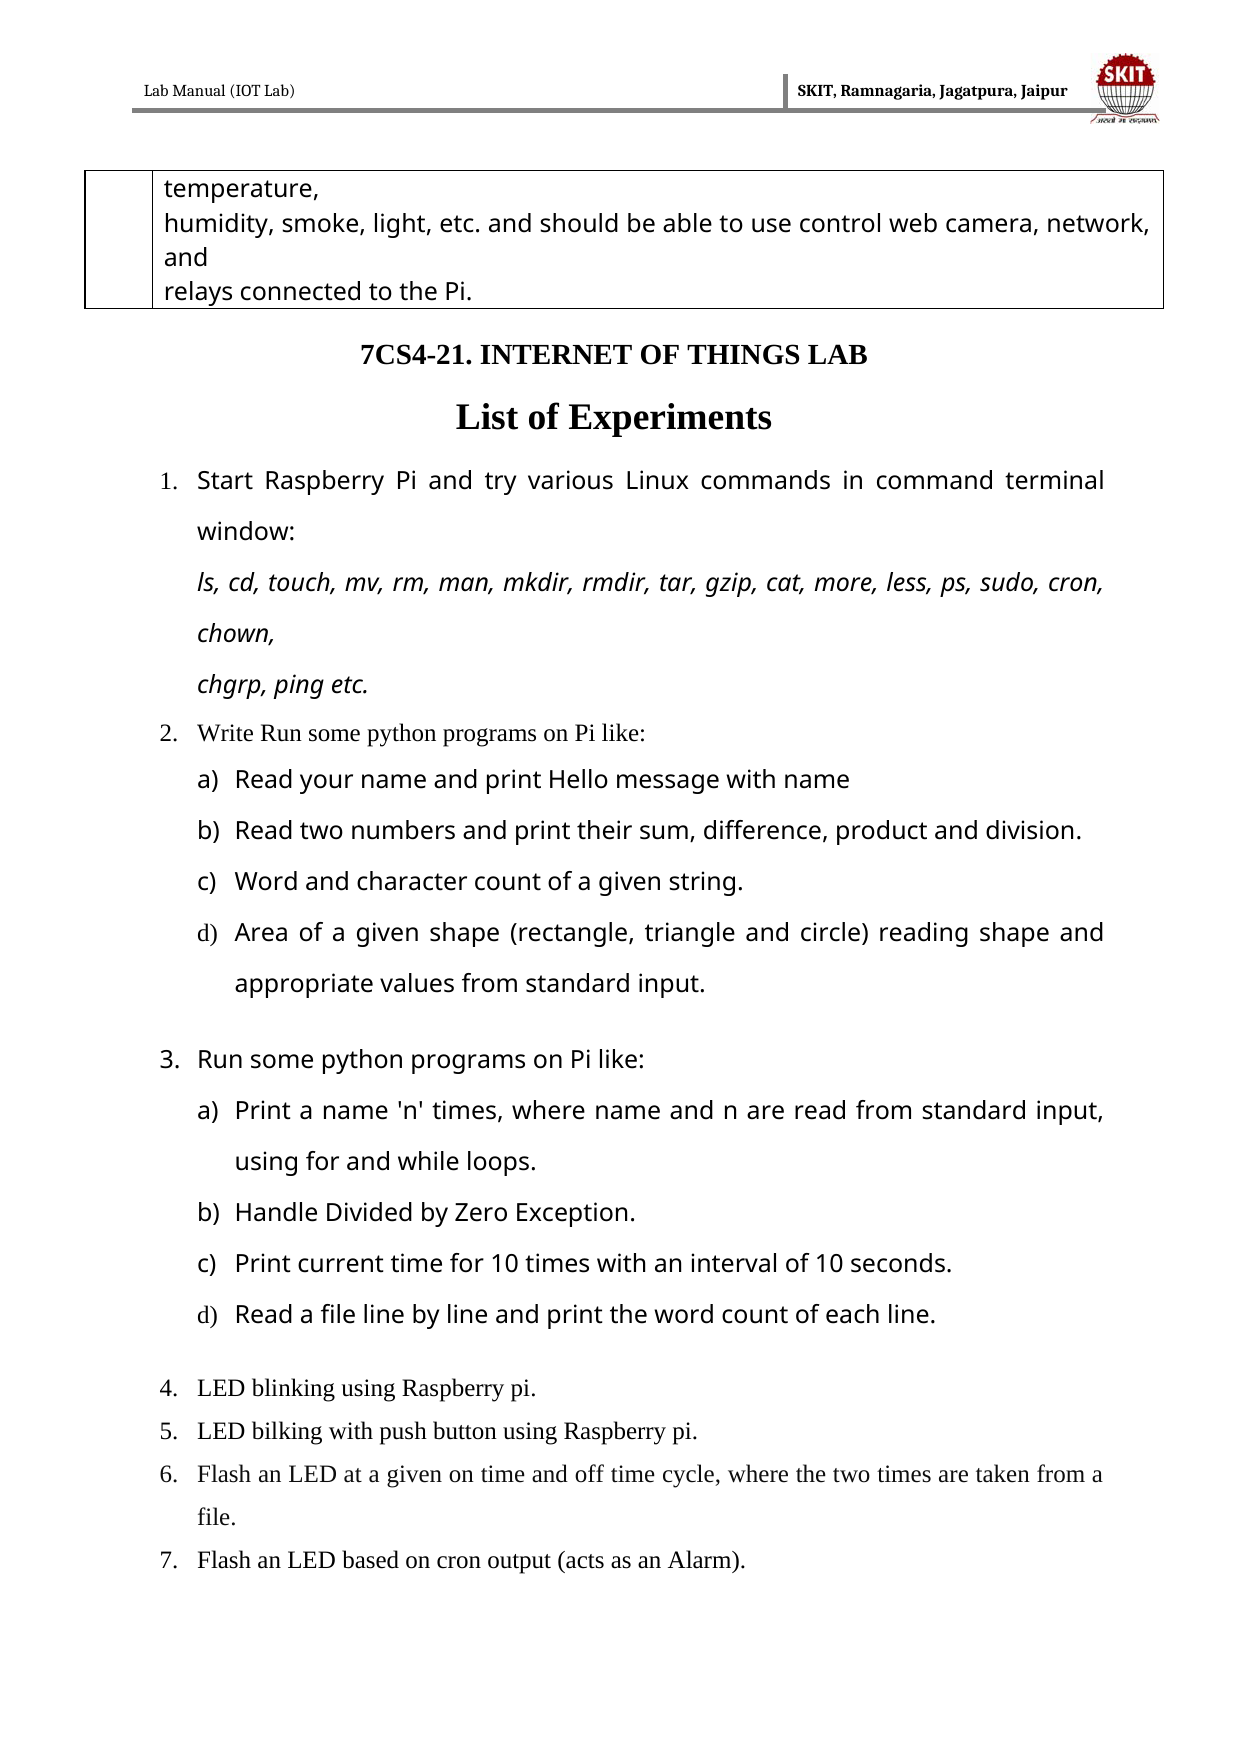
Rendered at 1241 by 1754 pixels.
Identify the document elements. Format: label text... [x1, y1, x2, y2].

text 7CS4-21. INTERNET OF THINGS LAB [122, 337, 1106, 371]
list Flash an LED based on cron output (acts as an Alarm). [159, 1545, 1106, 1574]
table_cell [86, 171, 152, 307]
list Start Raspberry Pi and try various Linux commands in command terminal window: ls, cd, touch, mv, rm, man, mkdir, rmdir, tar, gzip, cat, more, less, ps, sudo, cron, chown, chgrp, ping etc. [159, 463, 1106, 701]
list Write Run some python programs on Pi like: [159, 718, 1106, 747]
list Word and character count of a given string. [197, 863, 1106, 897]
list Read two numbers and print their sum, difference, product and division. [197, 812, 1106, 846]
list LED bilking with push button using Raspberry pi. [159, 1416, 1106, 1444]
list Area of a given shape (rectangle, triangle and circle) reading shape and appropriate values from standard input. [197, 914, 1106, 999]
list Read your name and print Hello message with name [197, 761, 1106, 795]
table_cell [153, 171, 1163, 307]
list Handle Divided by Zero Exception. [197, 1194, 1106, 1229]
list Read a file line by line and print the word count of each line. [197, 1297, 1106, 1331]
list LED blinking using Raspberry pi. [159, 1373, 1106, 1401]
list Run some python programs on Pi like: [159, 1041, 1106, 1076]
list Print current time for 10 times with an interval of 10 seconds. [197, 1246, 1106, 1280]
text List of Experiments [122, 395, 1106, 438]
list Flash an LED at a given on time and off time cycle, where the two times are taken from a file. [159, 1459, 1106, 1531]
list Print a name 'n' times, where name and n are read from standard input, using for and while loops. [197, 1092, 1106, 1178]
